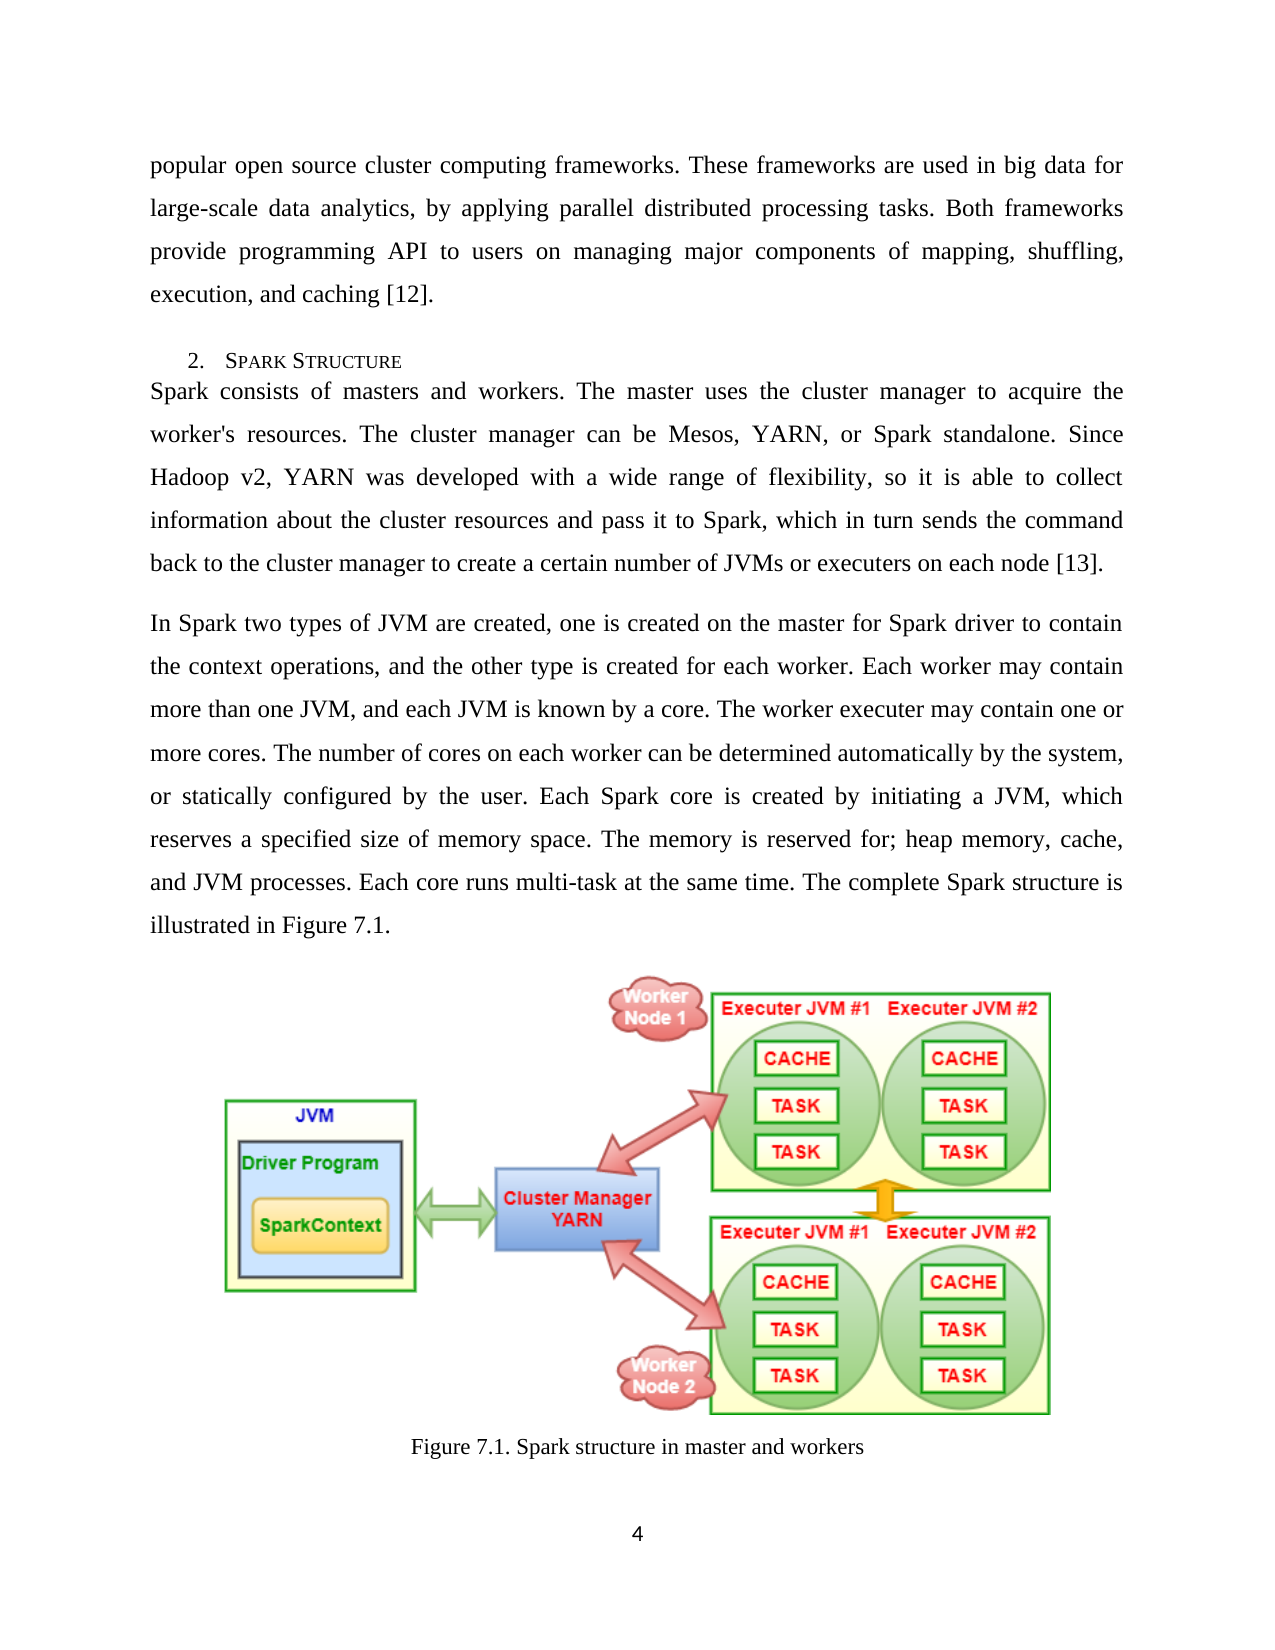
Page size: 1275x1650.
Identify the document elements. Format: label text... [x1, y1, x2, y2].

text In Spark two types of JVM are created, one is created on the master for Spark driver to contain the context operations, and the other type is created for each worker. Each worker may contain more than one JVM, and each JVM is known by a core. The worker executer may contain one or more cores. The number of cores on each worker can be determined automatically by the system, or statically configured by the user. Each Spark core is created by initiating a JVM, which reserves a specified size of memory space. The memory is reserved for; heap memory, cache, and JVM processes. Each core runs multi-task at the same time. The complete Spark structure is illustrated in Figure 7.1. [150, 608, 1125, 939]
text Spark consists of masters and workers. The master uses the cluster manager to acquire the worker's resources. The cluster manager can be Mesos, YARN, or Spark standalone. Since Hadoop v2, YARN was developed with a wide range of flexibility, so it is able to collect information about the cluster resources and pass it to Spark, which in turn sends the command back to the cluster manager to create a certain number of JVMs or executers on each node [13]. [150, 376, 1125, 577]
text Figure 7.1. Spark structure in master and workers [150, 1433, 1125, 1459]
subtitle Spark Structure [187, 347, 1125, 374]
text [150, 150, 1125, 308]
picture [224, 970, 1051, 1415]
